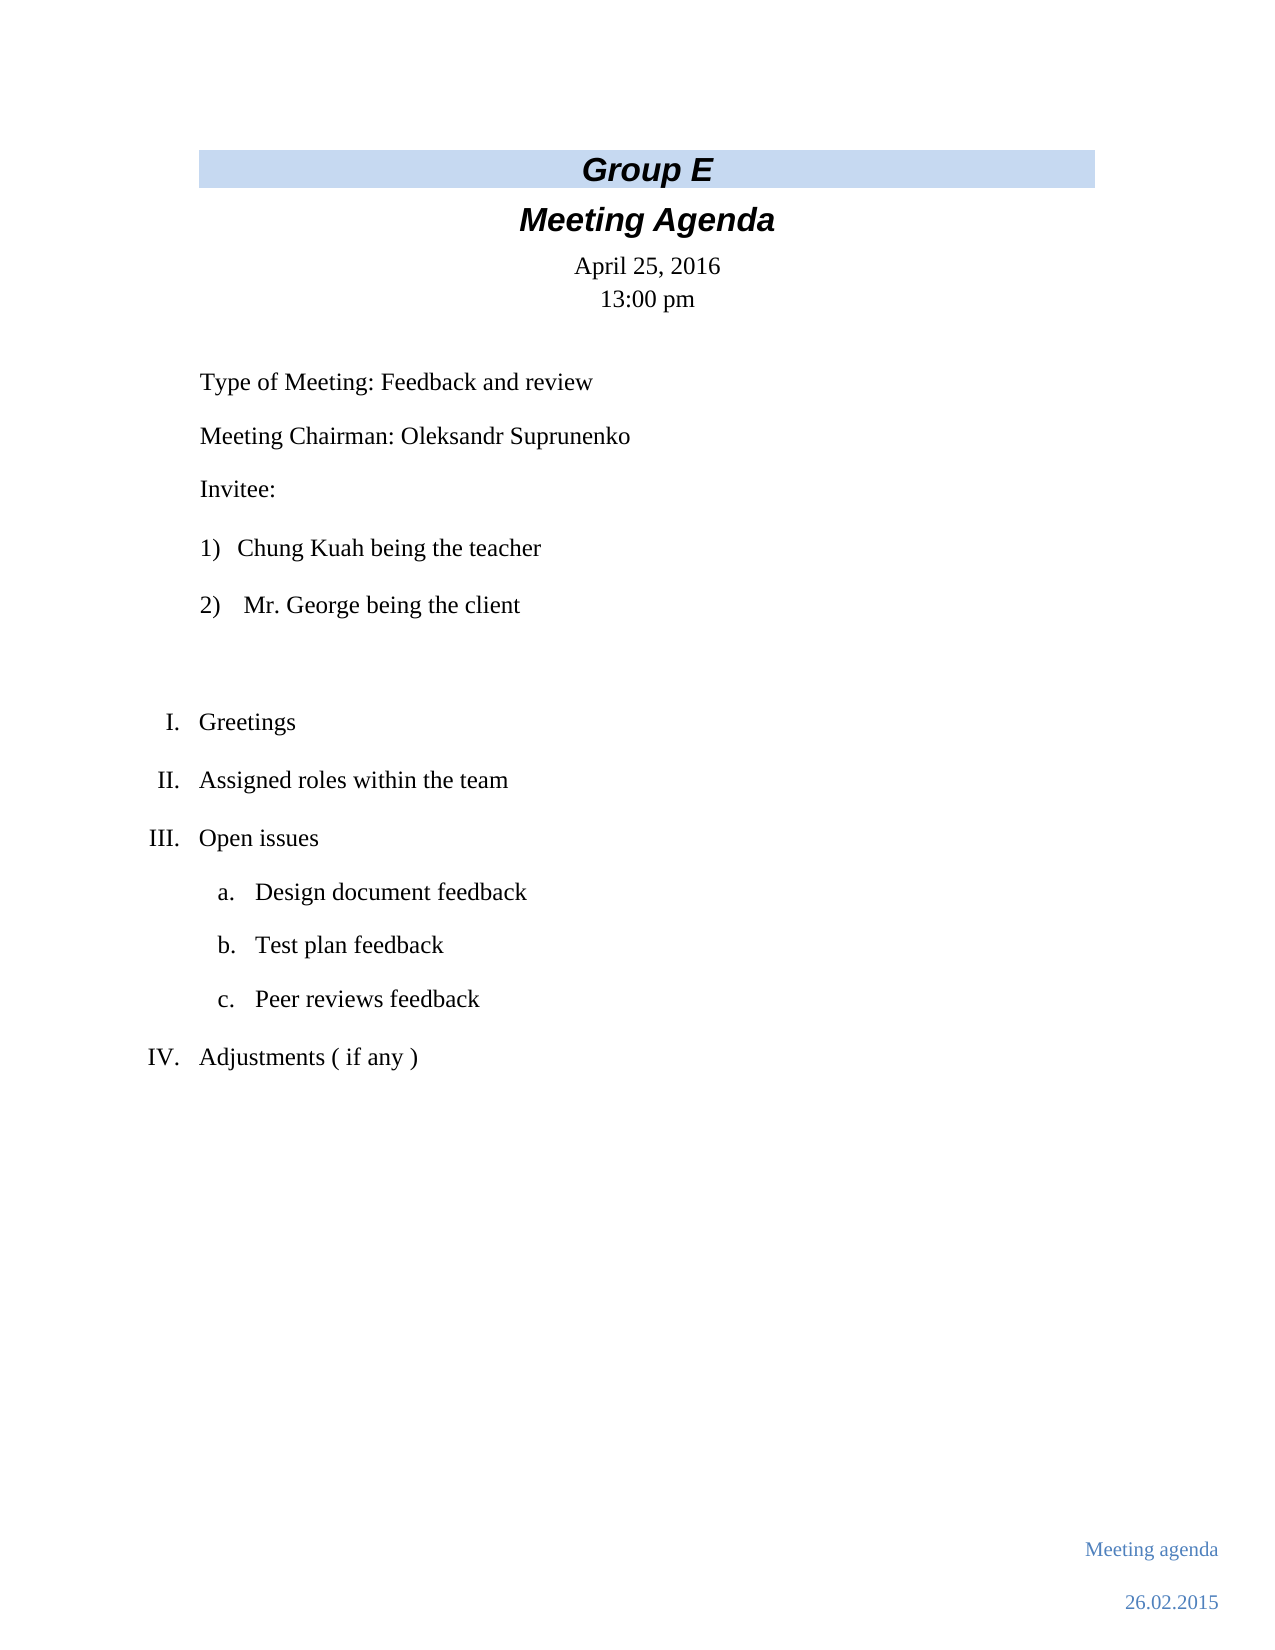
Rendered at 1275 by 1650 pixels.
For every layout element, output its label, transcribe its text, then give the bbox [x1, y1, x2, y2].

list Assigned roles within the team [180, 765, 1095, 793]
list Open issues [180, 823, 1095, 851]
list Peer reviews feedback [217, 984, 1095, 1013]
list Chung Kuah being the teacher [199, 533, 1095, 561]
text Meeting Chairman: Oleksandr Suprunenko [199, 421, 1095, 449]
list Greetings [180, 707, 1095, 735]
subtitle Meeting Agenda [199, 200, 1095, 239]
subtitle 13:00 pm [199, 284, 1095, 313]
subtitle Group E [199, 150, 1095, 188]
list Design document feedback [217, 877, 1095, 905]
list Adjustments ( if any ) [180, 1042, 1095, 1071]
list Mr. George being the client [199, 591, 1095, 619]
list Test plan feedback [217, 930, 1095, 959]
text Type of Meeting: Feedback and review [199, 367, 1095, 396]
text Invitee: [199, 474, 1095, 503]
